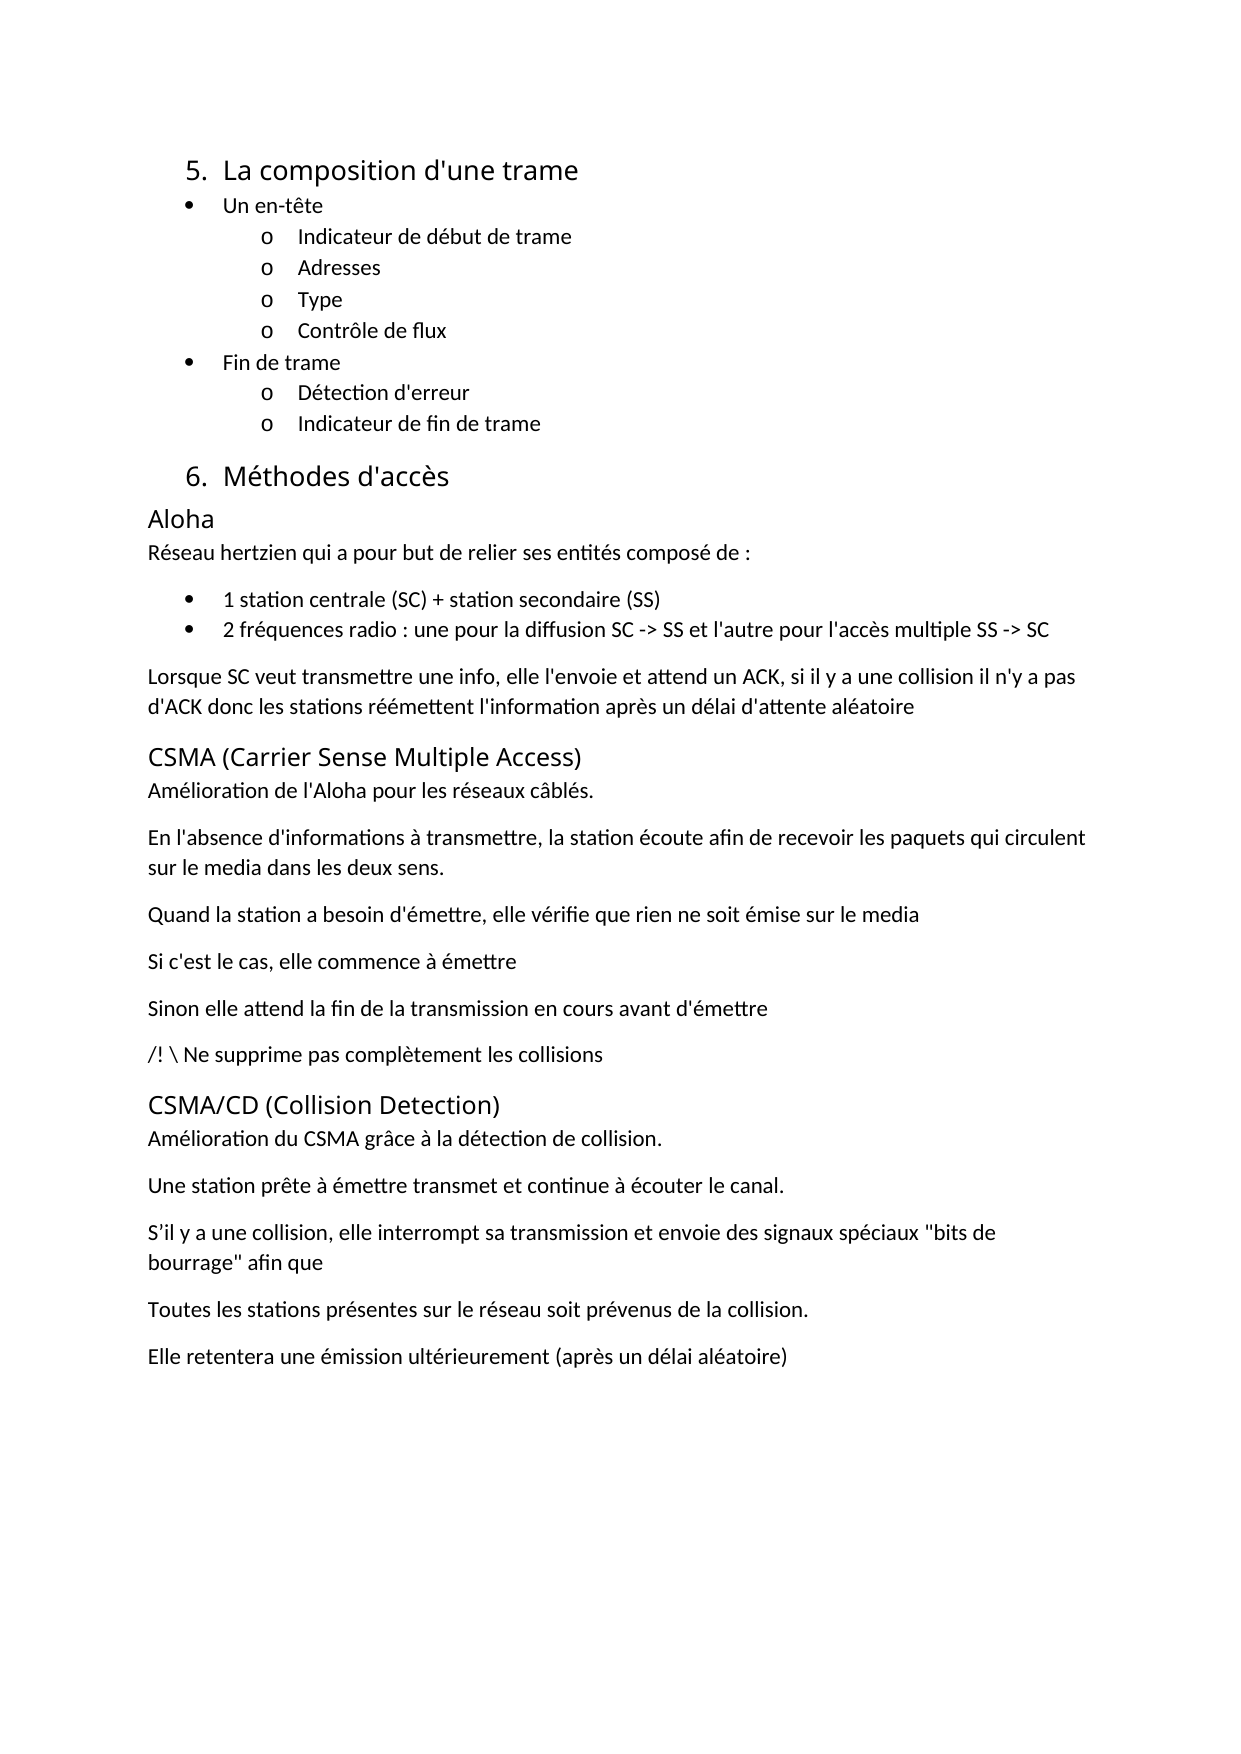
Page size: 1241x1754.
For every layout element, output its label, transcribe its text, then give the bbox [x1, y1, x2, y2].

text Si c'est le cas, elle commence à émettre [148, 947, 1093, 975]
list Un en-tête [185, 192, 1093, 219]
subtitle Méthodes d'accès [185, 457, 1093, 494]
list Adresses [260, 253, 1093, 282]
text Lorsque SC veut transmettre une info, elle l'envoie et attend un ACK, si il y a une collision il n'y a pas d'ACK donc les stations réémettent l'information après un délai d'attente aléatoire [148, 662, 1093, 720]
text Amélioration de l'Aloha pour les réseaux câblés. [148, 776, 1093, 804]
list Type [260, 285, 1093, 314]
subtitle CSMA (Carrier Sense Multiple Access) [148, 739, 1093, 773]
text Amélioration du CSMA grâce à la détection de collision. [148, 1124, 1093, 1152]
text Quand la station a besoin d'émettre, elle vérifie que rien ne soit émise sur le media [148, 900, 1093, 928]
text S’il y a une collision, elle interrompt sa transmission et envoie des signaux spéciaux "bits de bourrage" afin que [148, 1218, 1093, 1276]
list Indicateur de fin de trame [260, 409, 1093, 438]
text Réseau hertzien qui a pour but de relier ses entités composé de : [148, 538, 1093, 566]
list Contrôle de flux [260, 316, 1093, 345]
text Toutes les stations présentes sur le réseau soit prévenus de la collision. [148, 1295, 1093, 1323]
list 2 fréquences radio : une pour la diffusion SC -> SS et l'autre pour l'accès multiple SS -> SC [185, 615, 1093, 643]
subtitle CSMA/CD (Collision Detection) [148, 1087, 1093, 1121]
list Détection d'erreur [260, 378, 1093, 407]
list Indicateur de début de trame [260, 222, 1093, 251]
text /! \ Ne supprime pas complètement les collisions [148, 1041, 1093, 1068]
text Sinon elle attend la fin de la transmission en cours avant d'émettre [148, 994, 1093, 1022]
text Une station prête à émettre transmet et continue à écouter le canal. [148, 1171, 1093, 1199]
text Elle retentera une émission ultérieurement (après un délai aléatoire) [148, 1342, 1093, 1370]
list 1 station centrale (SC) + station secondaire (SS) [185, 585, 1093, 613]
subtitle La composition d'une trame [185, 152, 1093, 189]
text En l'absence d'informations à transmettre, la station écoute afin de recevoir les paquets qui circulent sur le media dans les deux sens. [148, 823, 1093, 881]
subtitle Aloha [148, 501, 1093, 535]
list Fin de trame [185, 348, 1093, 376]
